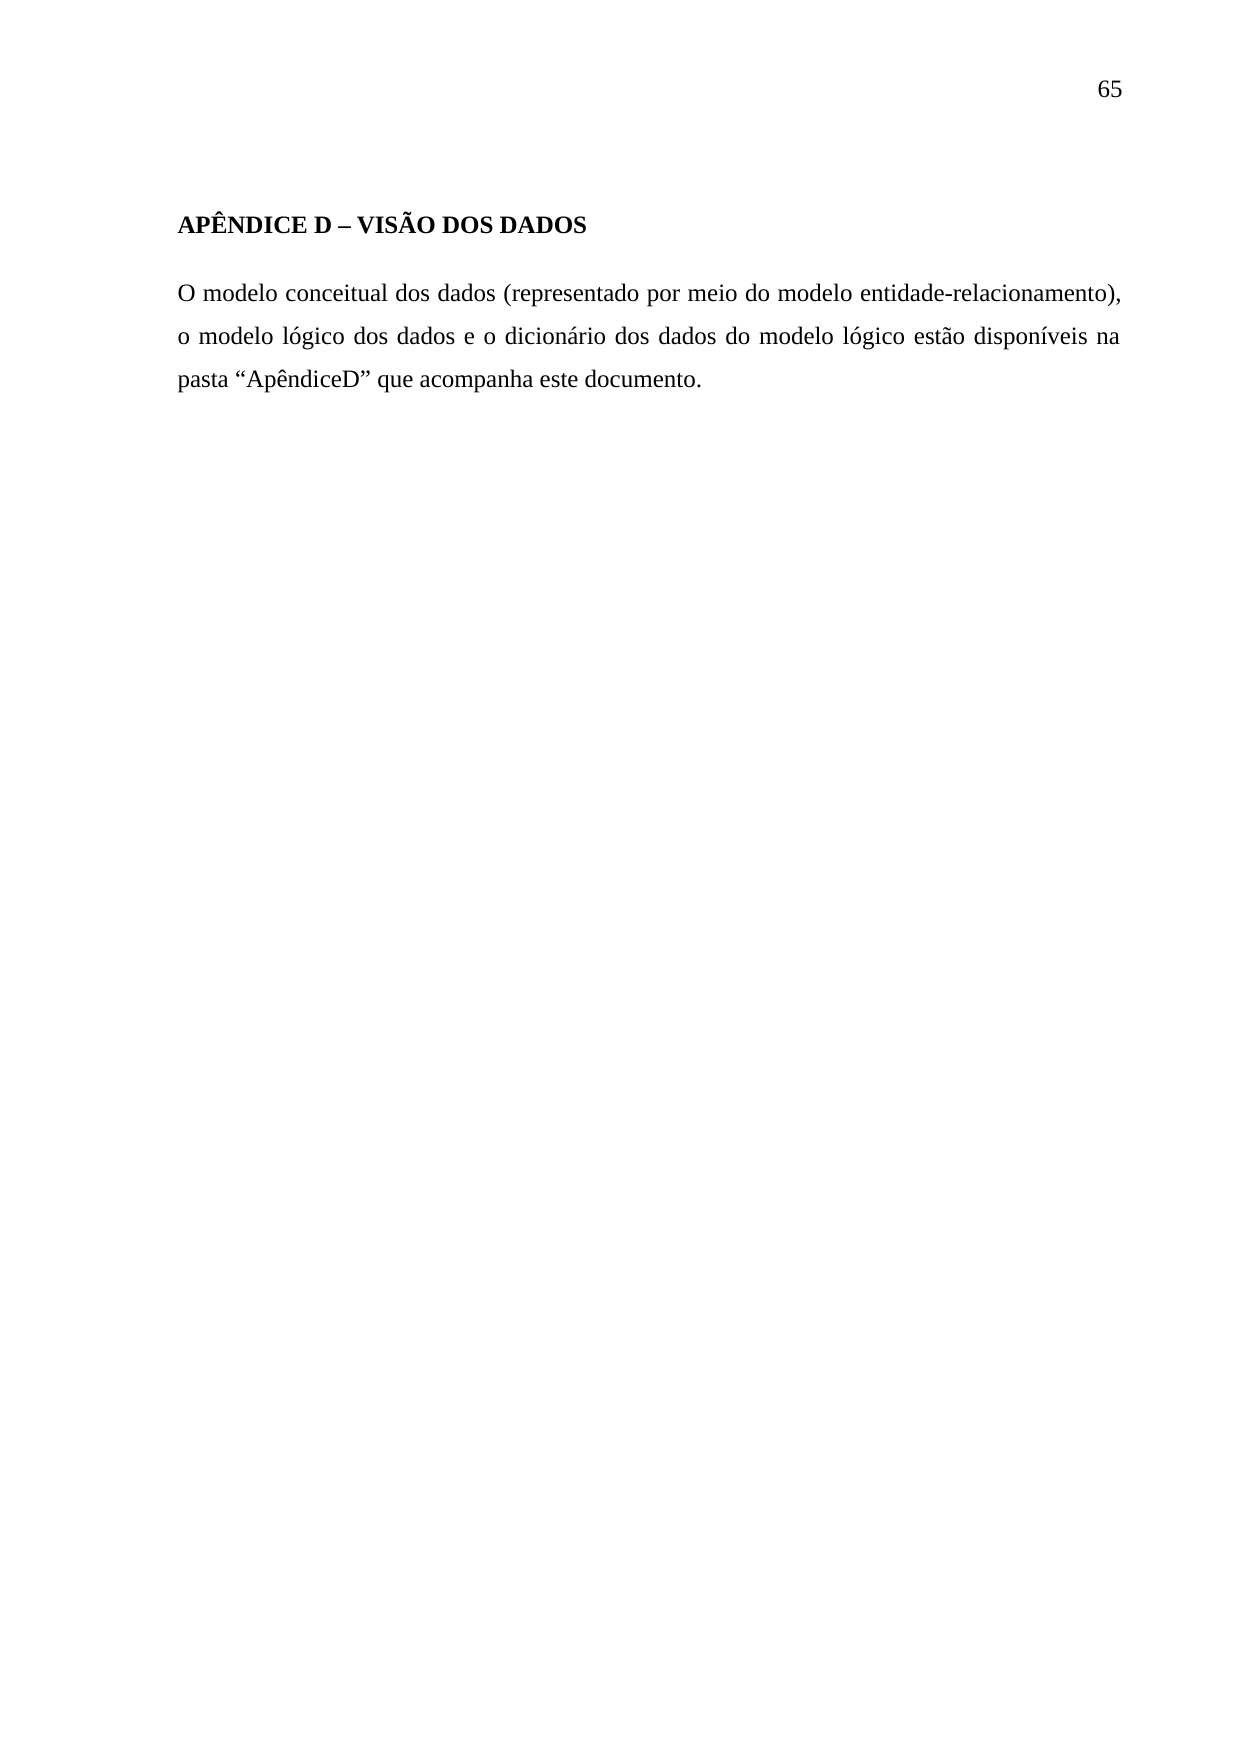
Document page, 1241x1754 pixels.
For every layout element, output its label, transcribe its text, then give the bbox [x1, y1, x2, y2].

subtitle APÊNDICE D – VISÃO DOS DADOS [177, 210, 1122, 239]
text O modelo conceitual dos dados (representado por meio do modelo entidade-relacionamento), o modelo lógico dos dados e o dicionário dos dados do modelo lógico estão disponíveis na pasta “ApêndiceD” que acompanha este documento. [177, 278, 1122, 393]
